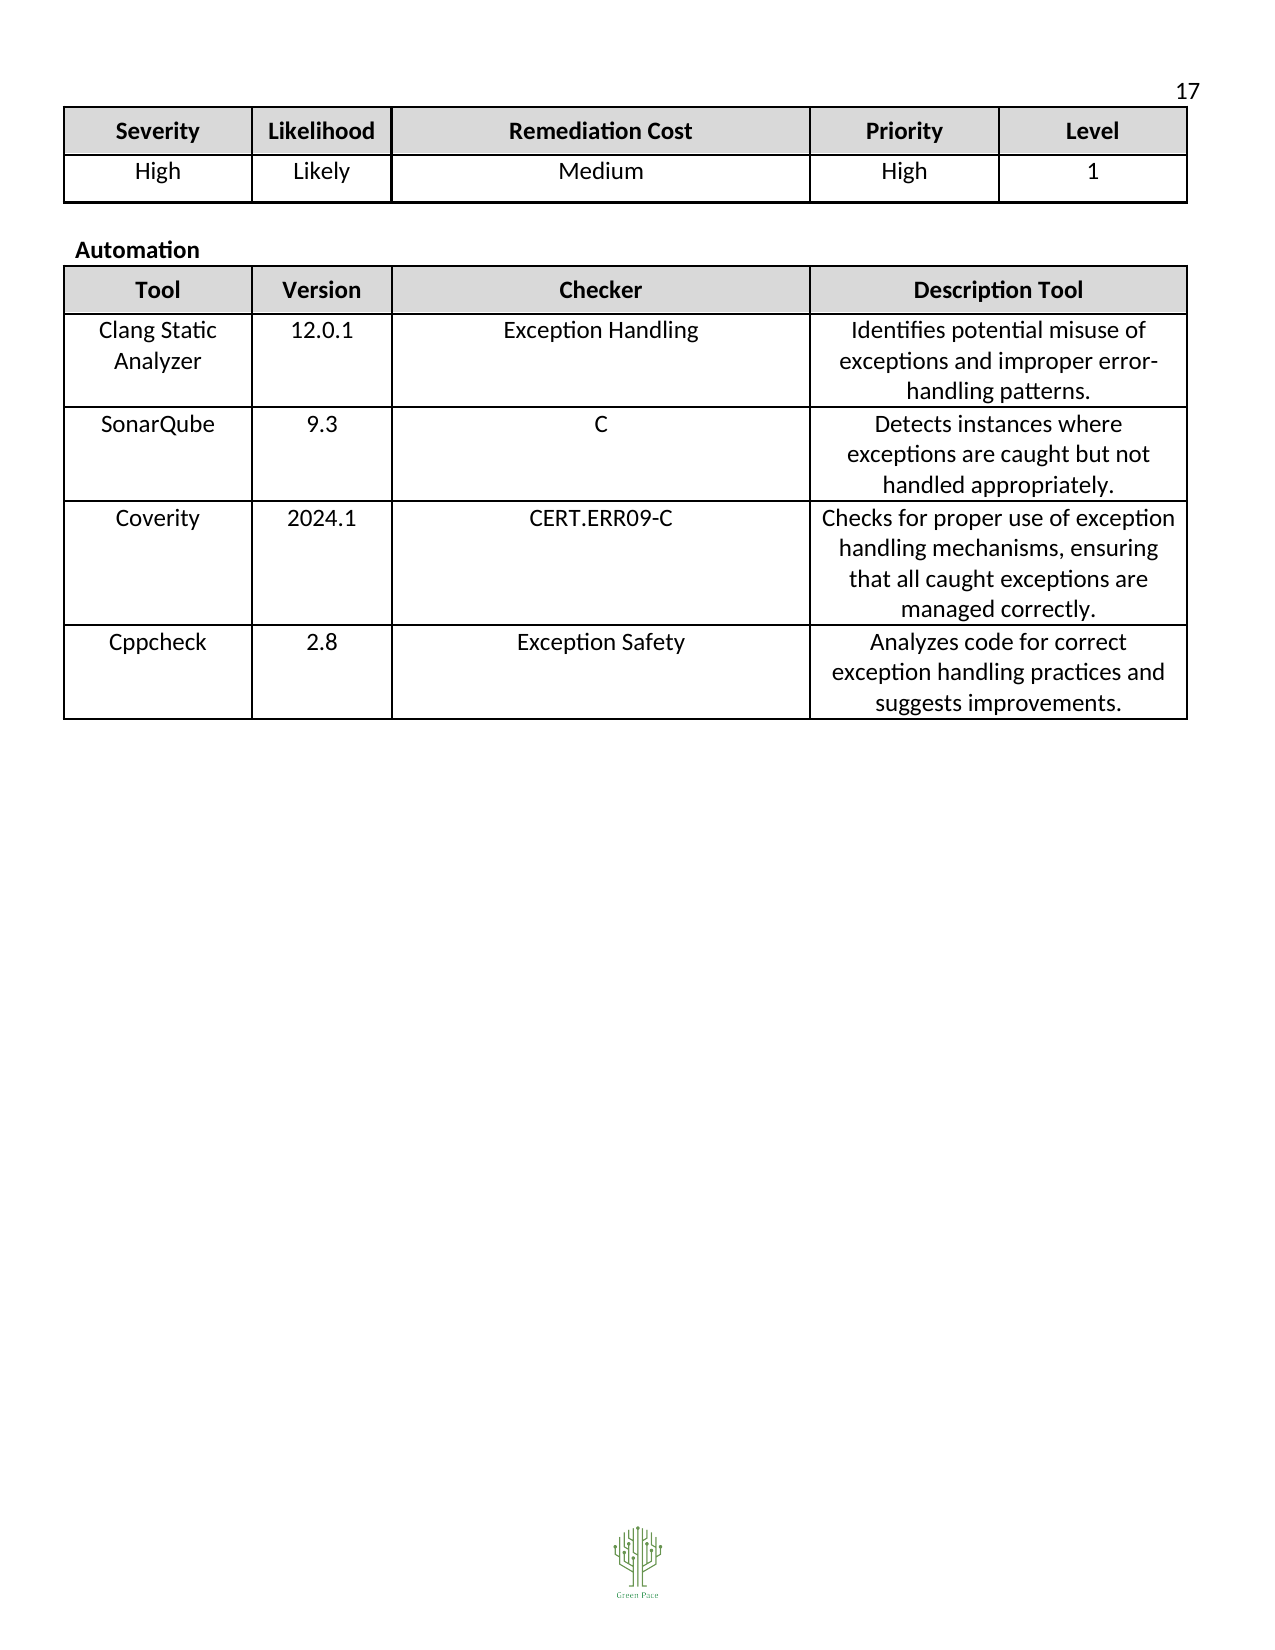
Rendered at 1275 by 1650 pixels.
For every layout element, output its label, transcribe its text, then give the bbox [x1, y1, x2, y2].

table_cell 12.0.1 [253, 315, 391, 406]
table_cell Exception Safety [393, 626, 809, 717]
table_header Checker [393, 267, 809, 312]
table_header Version [253, 267, 391, 312]
table_cell Detects instances where exceptions are caught but not handled appropriately. [811, 408, 1186, 500]
table_cell Likely [253, 156, 390, 201]
table_cell 9.3 [253, 408, 391, 500]
table_cell Cppcheck [65, 626, 251, 717]
table_header Tool [65, 267, 251, 312]
table_header Likelihood [253, 108, 390, 153]
table_header Level [1000, 108, 1186, 153]
table_cell Exception Handling [393, 315, 809, 406]
picture [605, 1521, 670, 1606]
table_cell 1 [1000, 156, 1186, 201]
table_cell 2024.1 [253, 502, 391, 624]
table_header Description Tool [811, 267, 1186, 312]
table_cell Identifies potential misuse of exceptions and improper error-handling patterns. [811, 315, 1186, 406]
table_cell Checks for proper use of exception handling mechanisms, ensuring that all caught exceptions are managed correctly. [811, 502, 1186, 624]
table_header Remediation Cost [393, 108, 809, 153]
table_header Severity [65, 108, 251, 153]
table_cell Coverity [65, 502, 251, 624]
table_cell SonarQube [65, 408, 251, 500]
table_cell High [65, 156, 251, 201]
table_cell Clang Static Analyzer [65, 315, 251, 406]
table_header Priority [811, 108, 998, 153]
table_cell Medium [393, 156, 809, 201]
table_cell C [393, 408, 809, 500]
table_cell 2.8 [253, 626, 391, 717]
text Automation [75, 234, 1200, 264]
table_cell CERT.ERR09-C [393, 502, 809, 624]
table_cell Analyzes code for correct exception handling practices and suggests improvements. [811, 626, 1186, 717]
table_cell High [811, 156, 998, 201]
